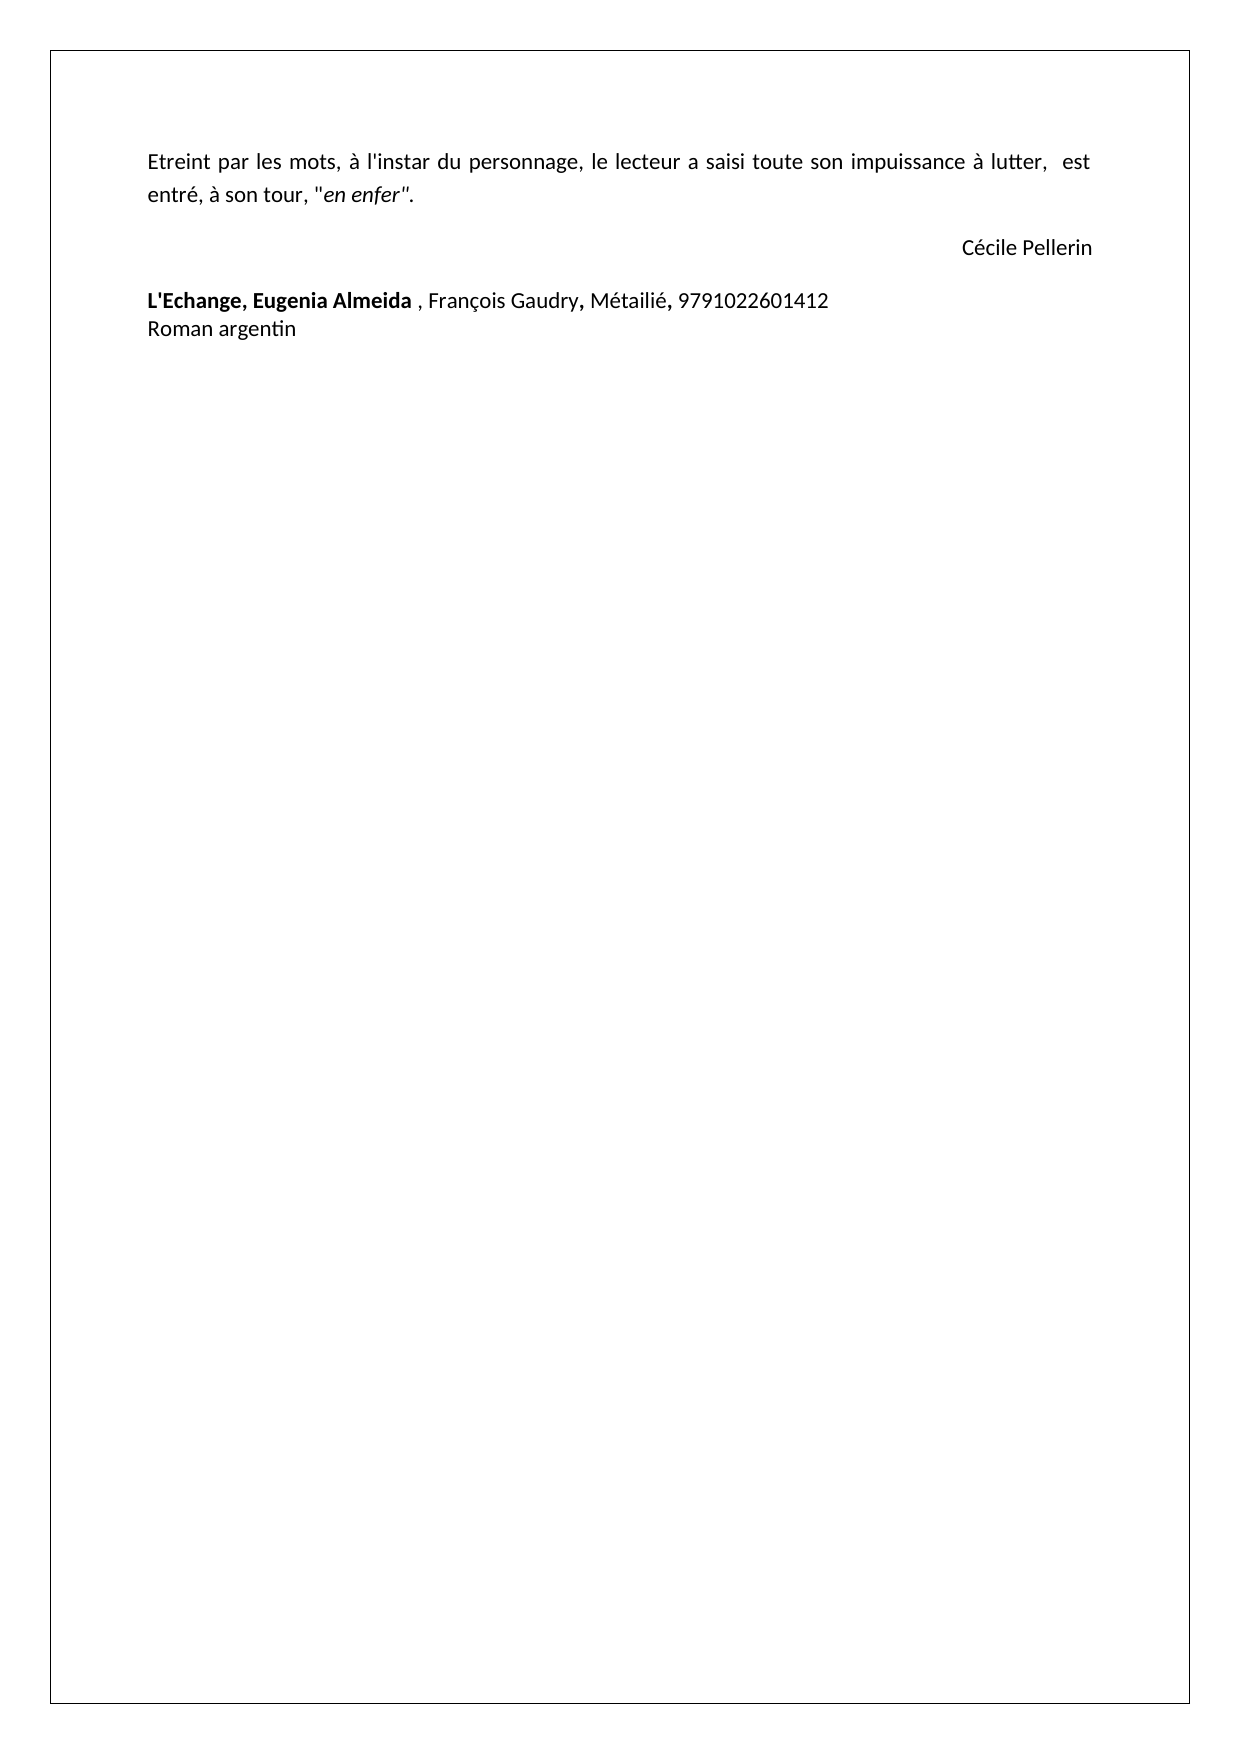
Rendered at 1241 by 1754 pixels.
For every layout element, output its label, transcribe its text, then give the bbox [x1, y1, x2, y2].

text L'Echange, Eugenia Almeida , François Gaudry, Métailié, 9791022601412 [147, 286, 1093, 314]
text Cécile Pellerin [147, 233, 1093, 261]
text Etreint par les mots, à l'instar du personnage, le lecteur a saisi toute son impuissance à lutter, est entré, à son tour, "en enfer". [147, 147, 1093, 208]
text Roman argentin [147, 314, 1093, 342]
